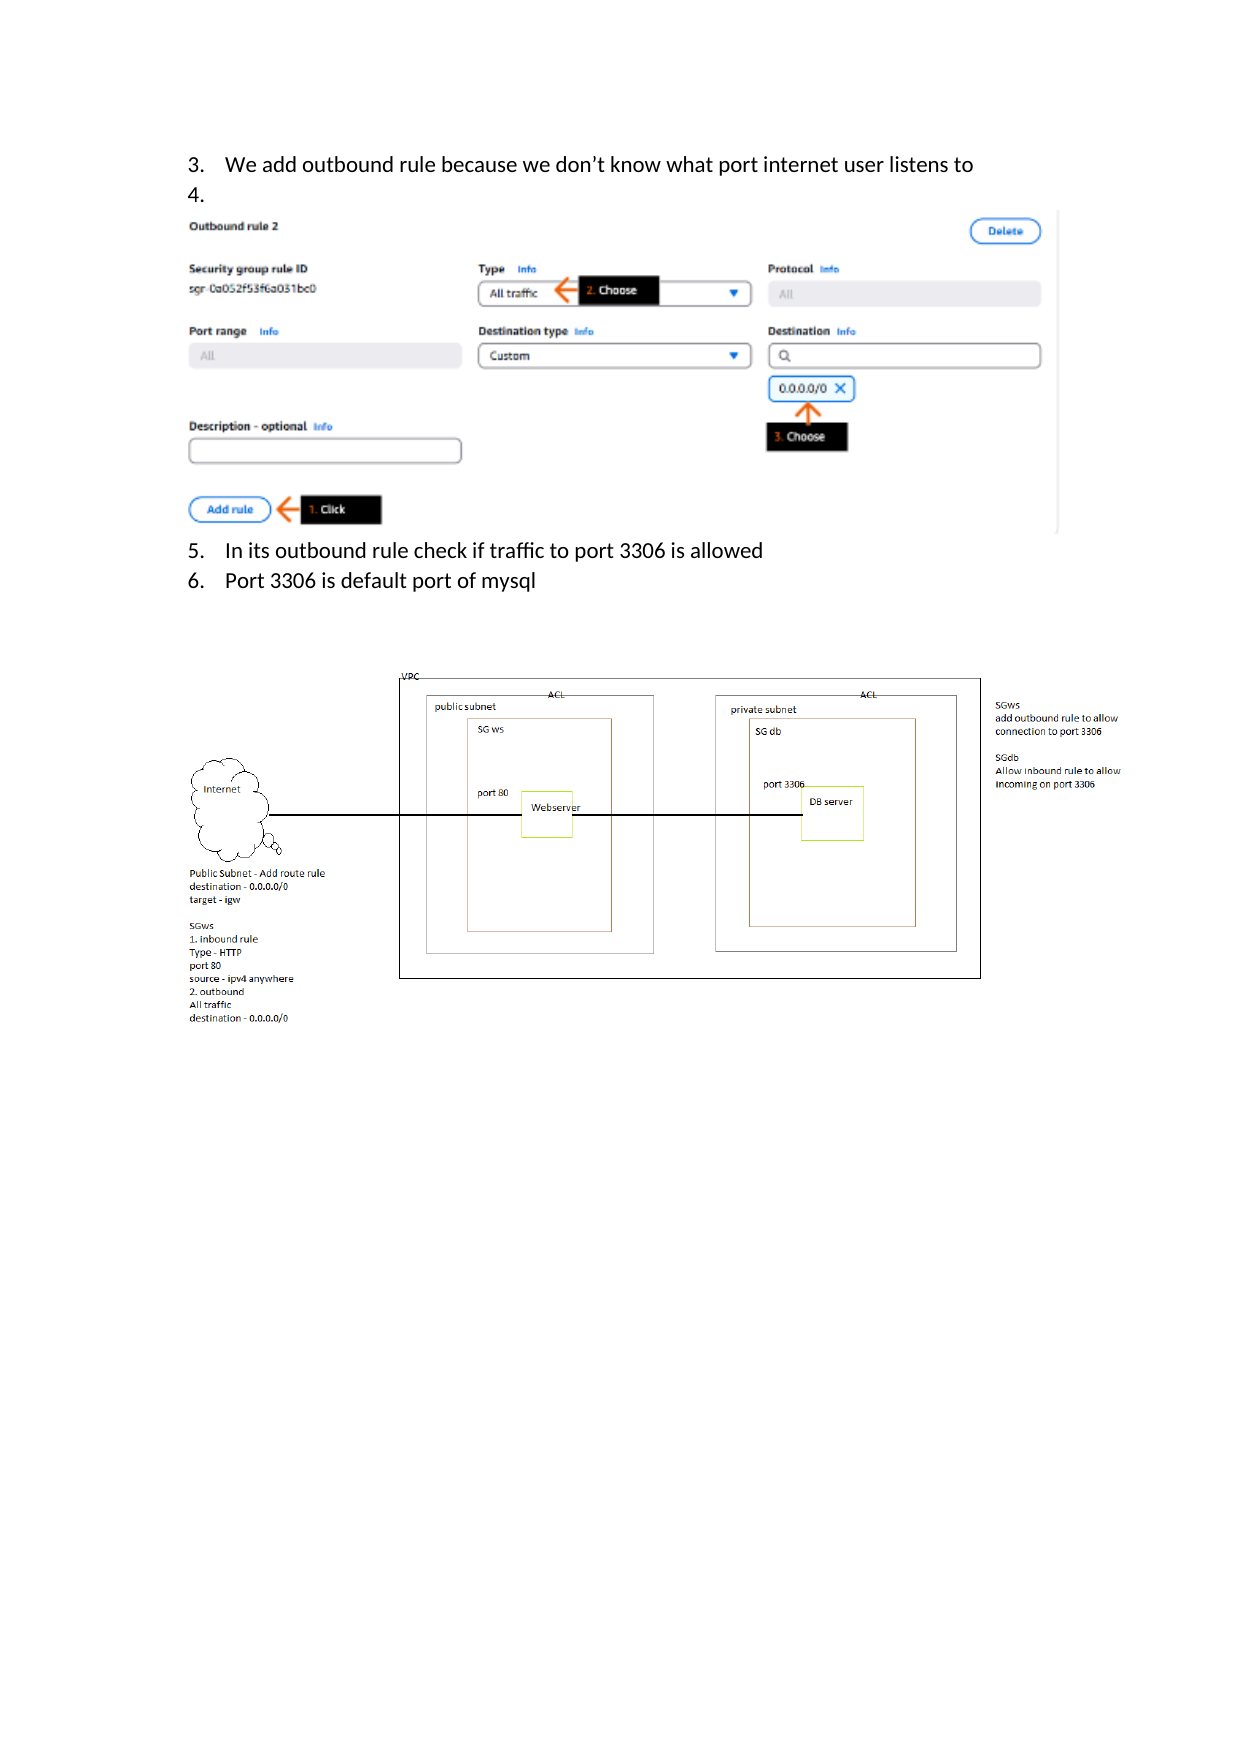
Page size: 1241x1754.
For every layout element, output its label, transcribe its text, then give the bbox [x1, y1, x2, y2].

list We add outbound rule because we don’t know what port internet user listens to [187, 150, 1090, 178]
picture [187, 660, 1128, 1027]
list In its outbound rule check if traffic to port 3306 is allowed [187, 536, 1090, 564]
list Port 3306 is default port of mysql [187, 566, 1090, 594]
picture [187, 210, 1063, 534]
